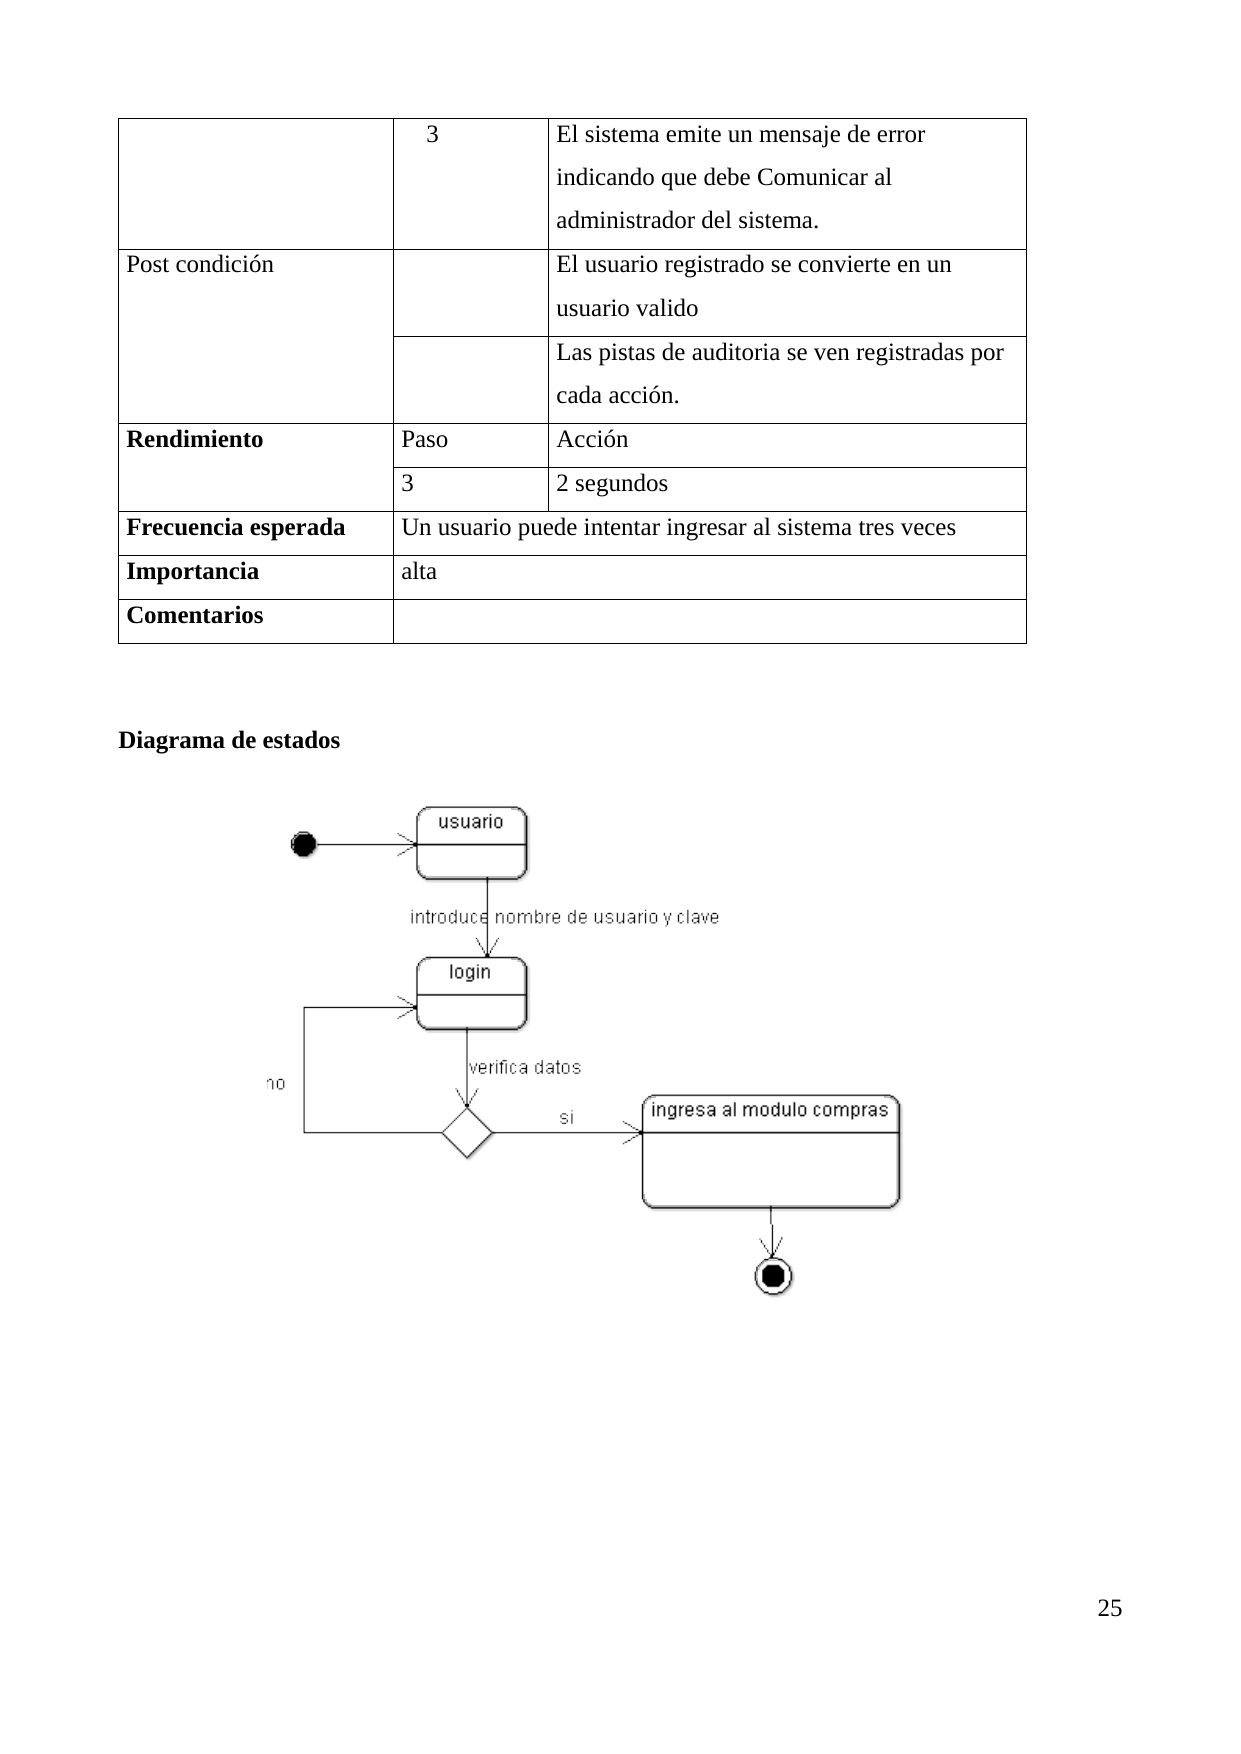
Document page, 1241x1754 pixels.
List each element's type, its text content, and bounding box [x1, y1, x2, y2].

table_cell 3 [394, 119, 548, 248]
table_cell 2 segundos [549, 468, 1026, 511]
picture [267, 794, 974, 1342]
table_cell Importancia [119, 556, 393, 599]
table_cell Paso [394, 424, 548, 467]
table_cell Rendimiento [119, 424, 393, 511]
table_cell [394, 250, 548, 336]
table_cell Las pistas de auditoria se ven registradas por cada acción. [549, 337, 1026, 423]
table_cell Post condición [119, 250, 393, 423]
table_cell [394, 600, 1026, 643]
table_cell Frecuencia esperada [119, 512, 393, 555]
table_cell Comentarios [119, 600, 393, 643]
table_cell Un usuario puede intentar ingresar al sistema tres veces [394, 512, 1026, 555]
table_cell [394, 337, 548, 423]
table_cell El sistema emite un mensaje de error indicando que debe Comunicar al administrador del sistema. [549, 119, 1026, 248]
table_cell alta [394, 556, 1026, 599]
table_cell El usuario registrado se convierte en un usuario valido [549, 250, 1026, 336]
table_cell Acción [549, 424, 1026, 467]
subtitle Diagrama de estados [118, 725, 1122, 753]
table_cell 3 [394, 468, 548, 511]
